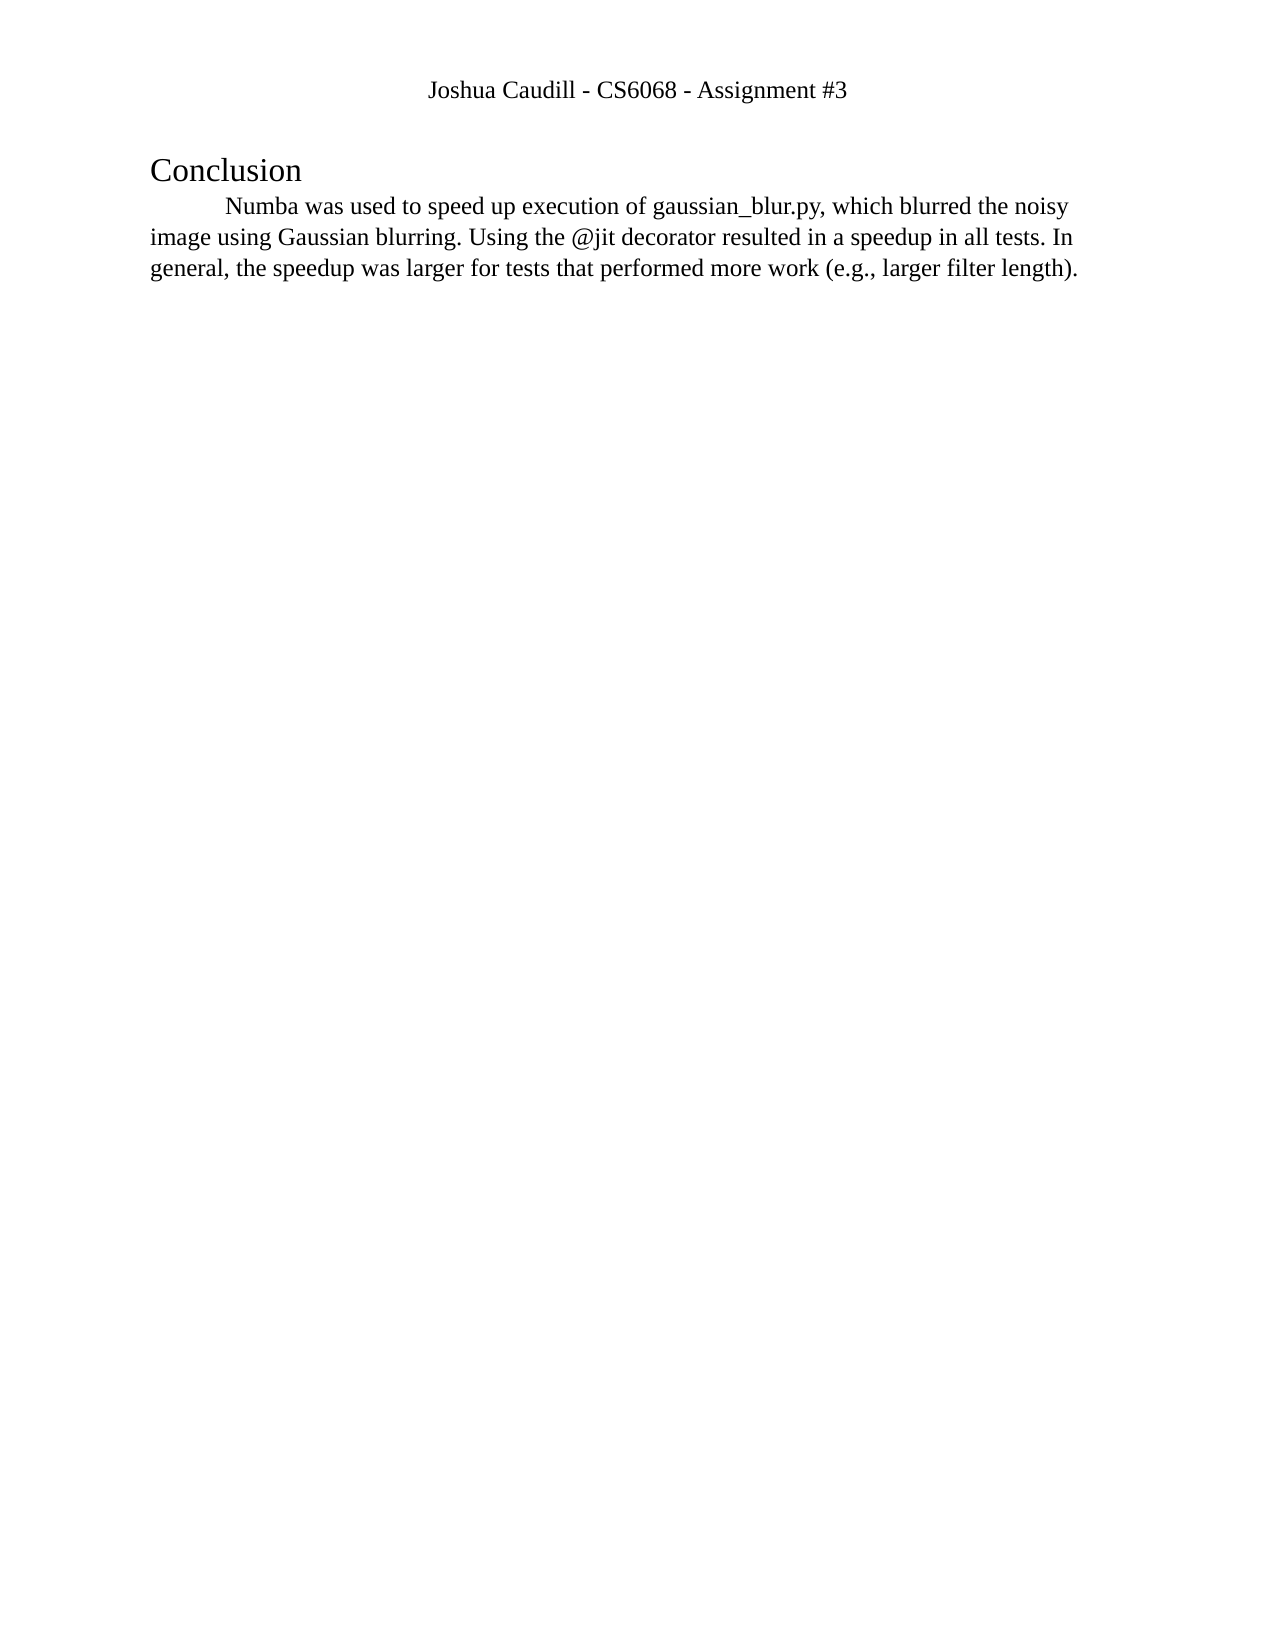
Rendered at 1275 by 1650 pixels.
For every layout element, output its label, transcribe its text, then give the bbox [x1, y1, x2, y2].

subtitle Conclusion [150, 150, 1125, 188]
text Numba was used to speed up execution of gaussian_blur.py, which blurred the noisy image using Gaussian blurring. Using the @jit decorator resulted in a speedup in all tests. In general, the speedup was larger for tests that performed more work (e.g., larger filter length). [150, 191, 1125, 282]
